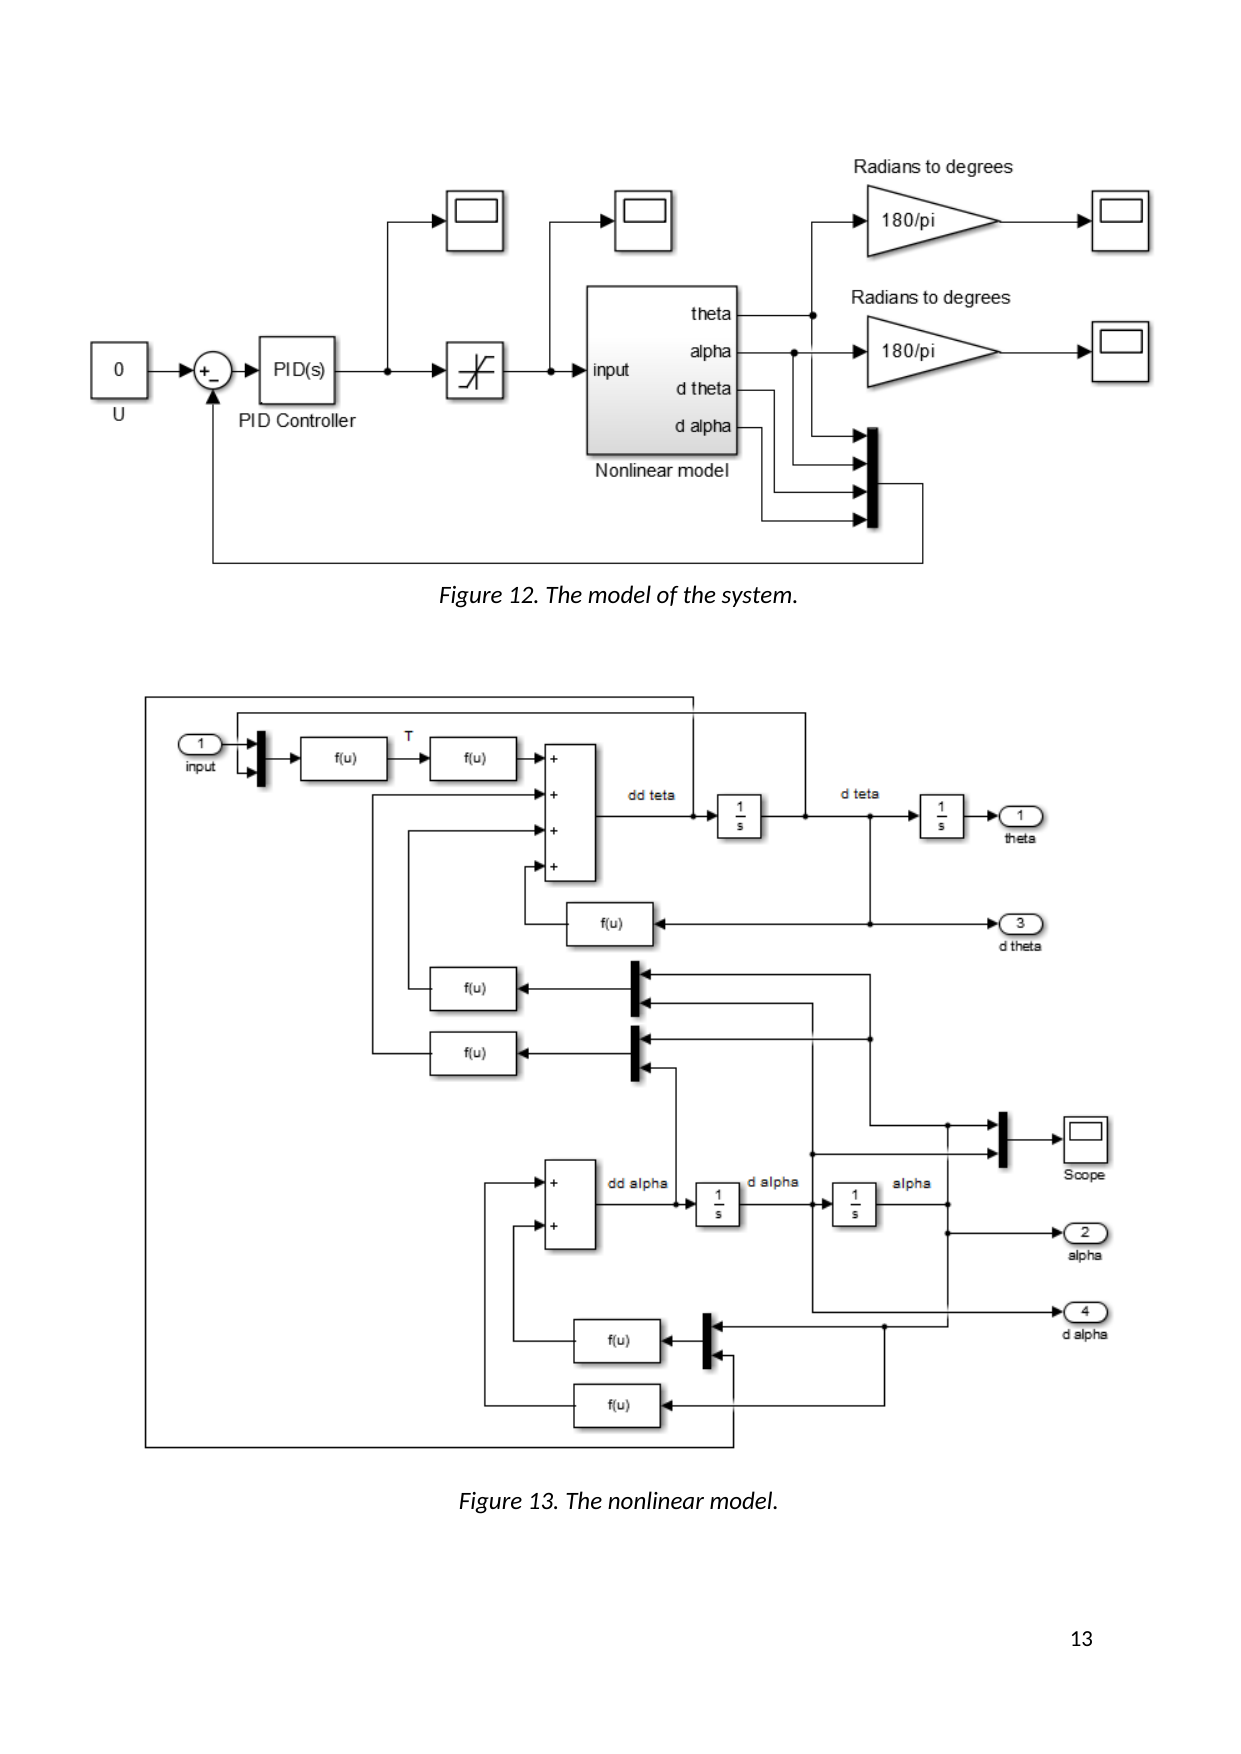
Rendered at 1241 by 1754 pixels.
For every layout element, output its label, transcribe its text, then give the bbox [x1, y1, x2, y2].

text Figure 13. The nonlinear model. [148, 1460, 1093, 1516]
picture [84, 147, 1168, 579]
text Figure 12. The model of the system. [148, 579, 1093, 609]
picture [136, 688, 1127, 1460]
